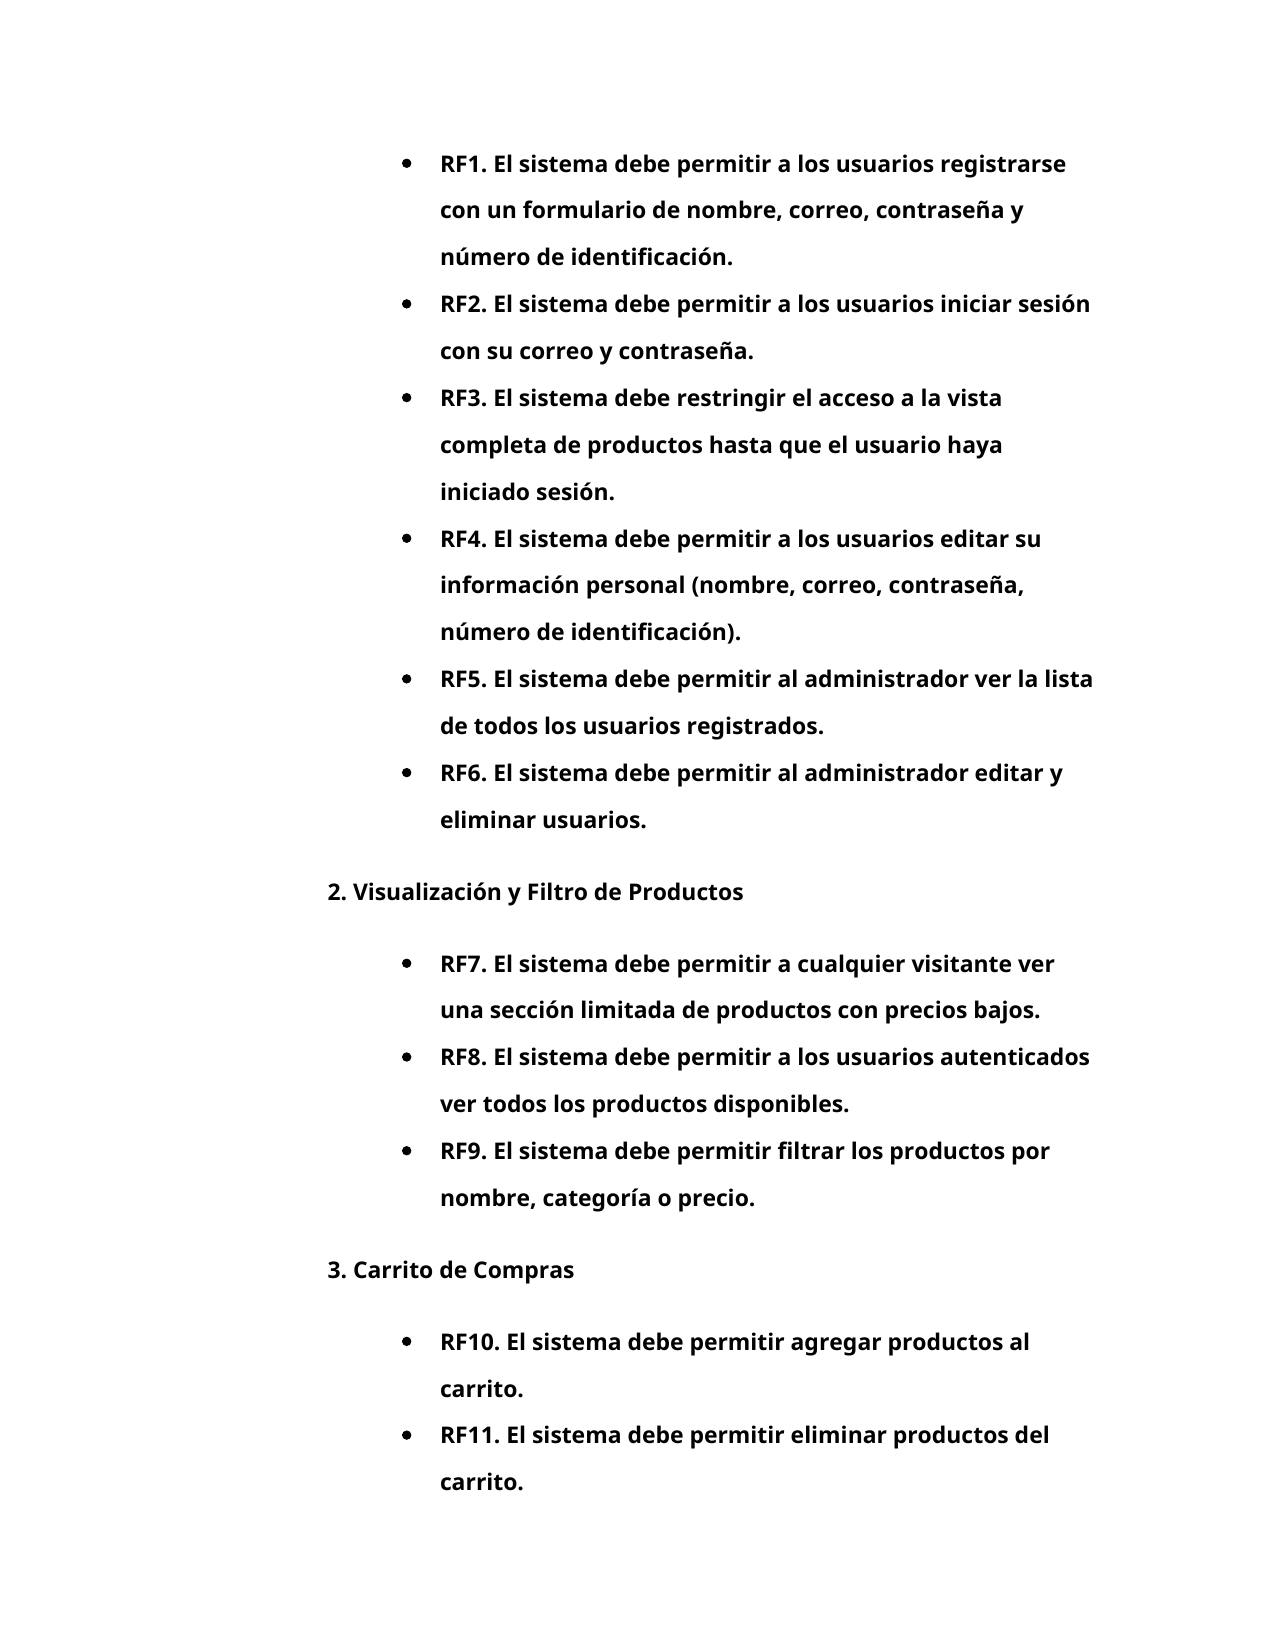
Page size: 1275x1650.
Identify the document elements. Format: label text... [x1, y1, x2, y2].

list RF11. El sistema debe permitir eliminar productos del carrito. [402, 1419, 1098, 1498]
text 2. Visualización y Filtro de Productos [252, 876, 1098, 907]
list RF3. El sistema debe restringir el acceso a la vista completa de productos hasta que el usuario haya iniciado sesión. [402, 382, 1098, 507]
list RF1. El sistema debe permitir a los usuarios registrarse con un formulario de nombre, correo, contraseña y número de identificación. [402, 148, 1098, 273]
list RF2. El sistema debe permitir a los usuarios iniciar sesión con su correo y contraseña. [402, 288, 1098, 366]
list RF7. El sistema debe permitir a cualquier visitante ver una sección limitada de productos con precios bajos. [402, 948, 1098, 1026]
list RF10. El sistema debe permitir agregar productos al carrito. [402, 1326, 1098, 1404]
list RF5. El sistema debe permitir al administrador ver la lista de todos los usuarios registrados. [402, 663, 1098, 741]
list RF6. El sistema debe permitir al administrador editar y eliminar usuarios. [402, 757, 1098, 835]
text 3. Carrito de Compras [252, 1254, 1098, 1285]
list RF4. El sistema debe permitir a los usuarios editar su información personal (nombre, correo, contraseña, número de identificación). [402, 523, 1098, 648]
list RF9. El sistema debe permitir filtrar los productos por nombre, categoría o precio. [402, 1135, 1098, 1213]
list RF8. El sistema debe permitir a los usuarios autenticados ver todos los productos disponibles. [402, 1041, 1098, 1119]
